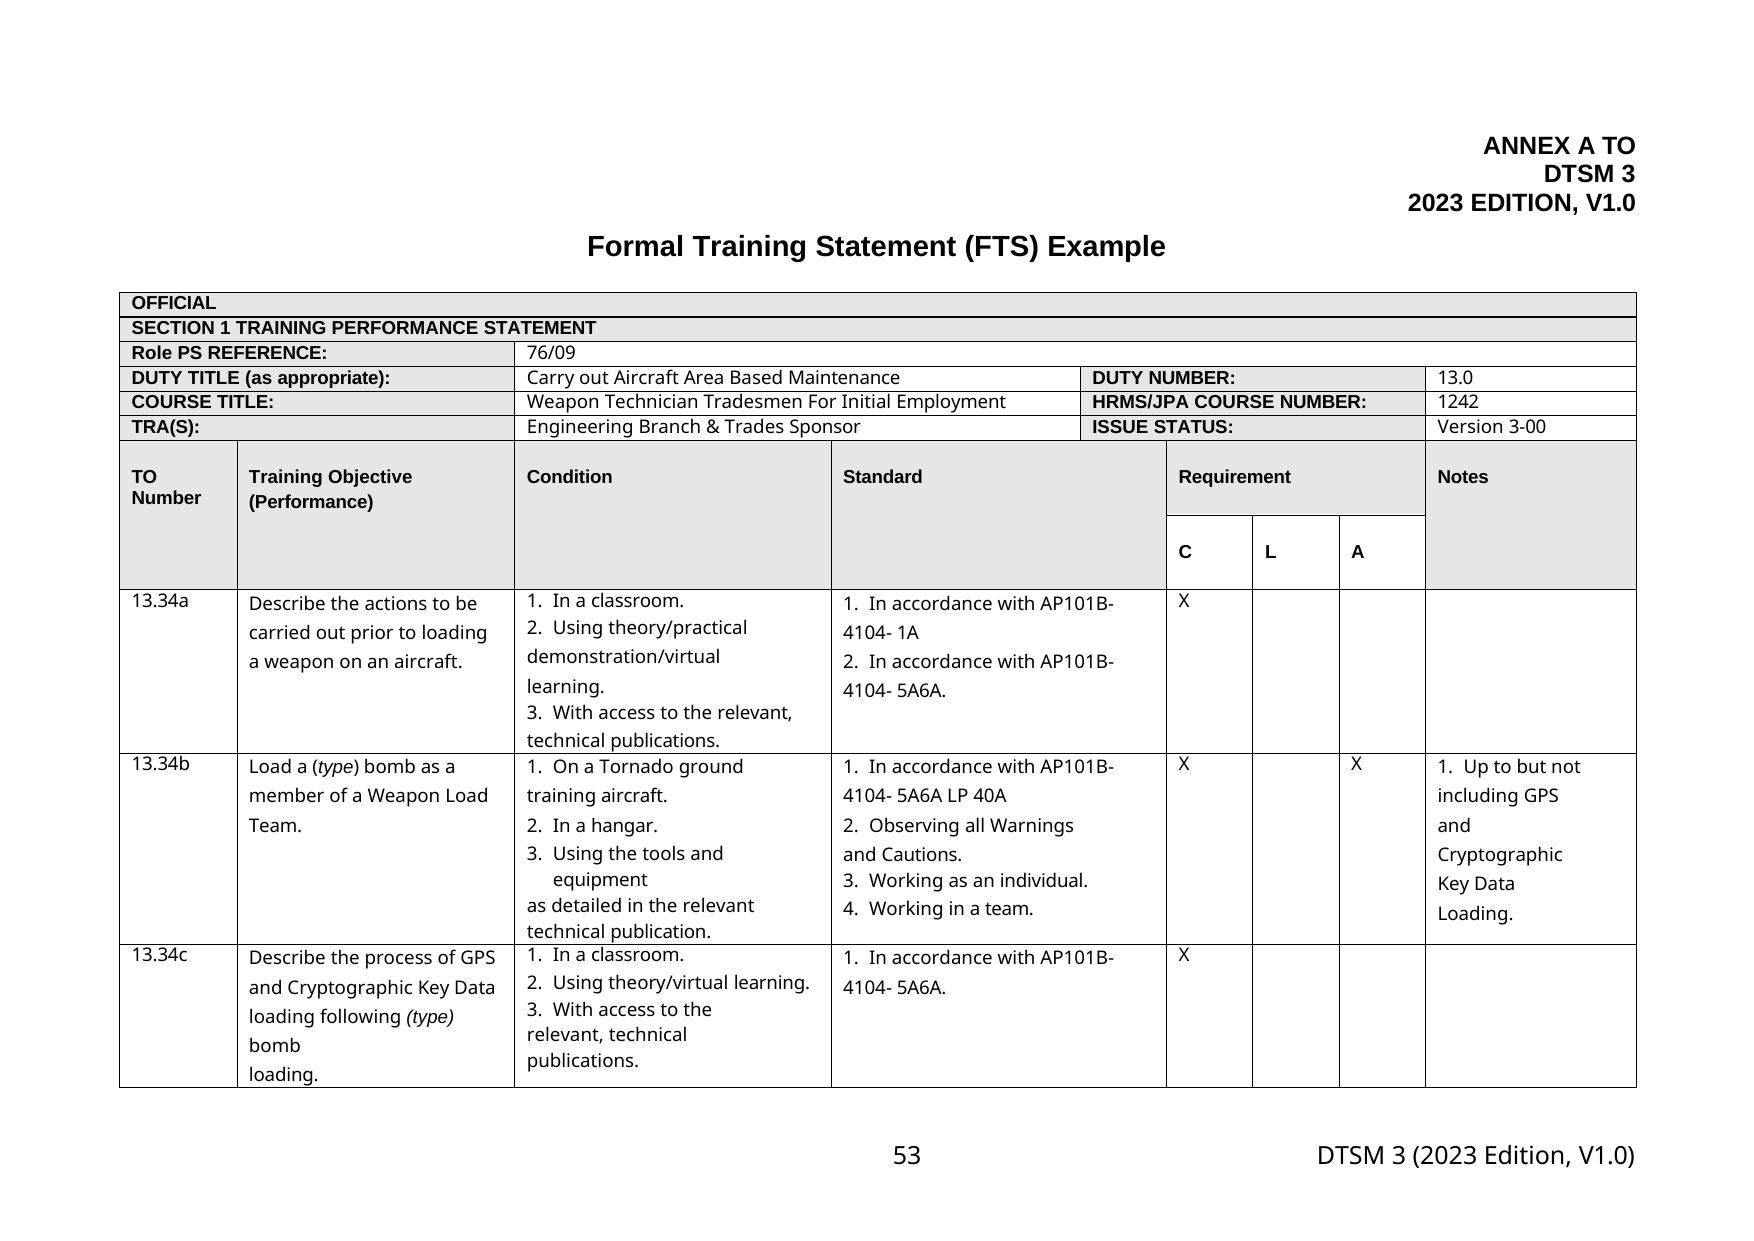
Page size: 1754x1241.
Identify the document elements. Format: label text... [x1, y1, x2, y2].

subtitle DTSM 3 [1171, 159, 1636, 188]
subtitle 2023 EDITION, V1.0 [1186, 188, 1636, 217]
table_cell Version 3-00 [1426, 416, 1636, 440]
table_cell In a classroom. Using theory/virtual learning. With access to the relevant, technical publications. [515, 945, 831, 1087]
table_cell COURSE TITLE: [120, 392, 514, 415]
table_cell Standard [832, 441, 1166, 589]
table_cell L [1253, 516, 1339, 589]
table_cell ISSUE STATUS: [1081, 416, 1425, 440]
table_cell Describe the actions to be carried out prior to loading a weapon on an aircraft. [238, 590, 514, 752]
table_cell Requirement [1167, 441, 1425, 514]
table_cell 13.34c [120, 945, 237, 1087]
table_cell In accordance with AP101B-4104- 5A6A LP 40A Observing all Warnings and Cautions. Working as an individual. Working in a team. [832, 754, 1166, 944]
text Formal Training Statement (FTS) Example [587, 229, 1167, 263]
table_cell A [1340, 516, 1425, 589]
table_cell On a Tornado ground training aircraft. In a hangar. Using the tools and equipment as detailed in the relevant technical publication. [515, 754, 831, 944]
table_cell Weapon Technician Tradesmen For Initial Employment [515, 392, 1080, 415]
table_cell [1253, 590, 1339, 752]
table_cell X [1167, 945, 1252, 1087]
table_cell DUTY NUMBER: [1081, 367, 1425, 391]
table_cell X [1167, 590, 1252, 752]
table_cell Engineering Branch & Trades Sponsor [515, 416, 1080, 440]
table_cell Role PS REFERENCE: [120, 342, 514, 366]
table_cell In accordance with AP101B-4104- 1A In accordance with AP101B-4104- 5A6A. [832, 590, 1166, 752]
table_cell Training Objective (Performance) [238, 441, 514, 589]
table_cell SECTION 1 TRAINING PERFORMANCE STATEMENT [120, 318, 1636, 341]
table_cell TRA(S): [120, 416, 514, 440]
table_cell Up to but not including GPS and Cryptographic Key Data Loading. [1426, 754, 1636, 944]
table_cell [1340, 590, 1425, 752]
table_cell [1426, 945, 1636, 1087]
table_cell [1253, 754, 1339, 944]
table_header OFFICIAL [120, 293, 1636, 316]
table_cell [1253, 945, 1339, 1087]
table_cell Describe the process of GPS and Cryptographic Key Data loading following (type) bomb loading. [238, 945, 514, 1087]
table_cell 13.34b [120, 754, 237, 944]
table_cell DUTY TITLE (as appropriate): [120, 367, 514, 391]
table_cell Notes [1426, 441, 1636, 589]
table_cell TO Number [120, 441, 237, 589]
table_cell Condition [515, 441, 831, 589]
table_cell HRMS/JPA COURSE NUMBER: [1081, 392, 1425, 415]
table_cell Load a (type) bomb as a member of a Weapon Load Team. [238, 754, 514, 944]
table_cell In accordance with AP101B-4104- 5A6A. [832, 945, 1166, 1087]
table_cell C [1167, 516, 1252, 589]
table_cell 1242 [1426, 392, 1636, 415]
table_cell X [1167, 754, 1252, 944]
table_cell [1426, 590, 1636, 752]
subtitle ANNEX A TO [1186, 131, 1636, 159]
table_cell [1340, 945, 1425, 1087]
table_cell In a classroom. Using theory/practical demonstration/virtual learning. With access to the relevant, technical publications. [515, 590, 831, 752]
table_cell 13.0 [1426, 367, 1636, 391]
table_cell Carry out Aircraft Area Based Maintenance [515, 367, 1080, 391]
table_cell 13.34a [120, 590, 237, 752]
table_cell X [1340, 754, 1425, 944]
table_cell 76/09 [515, 342, 1636, 366]
